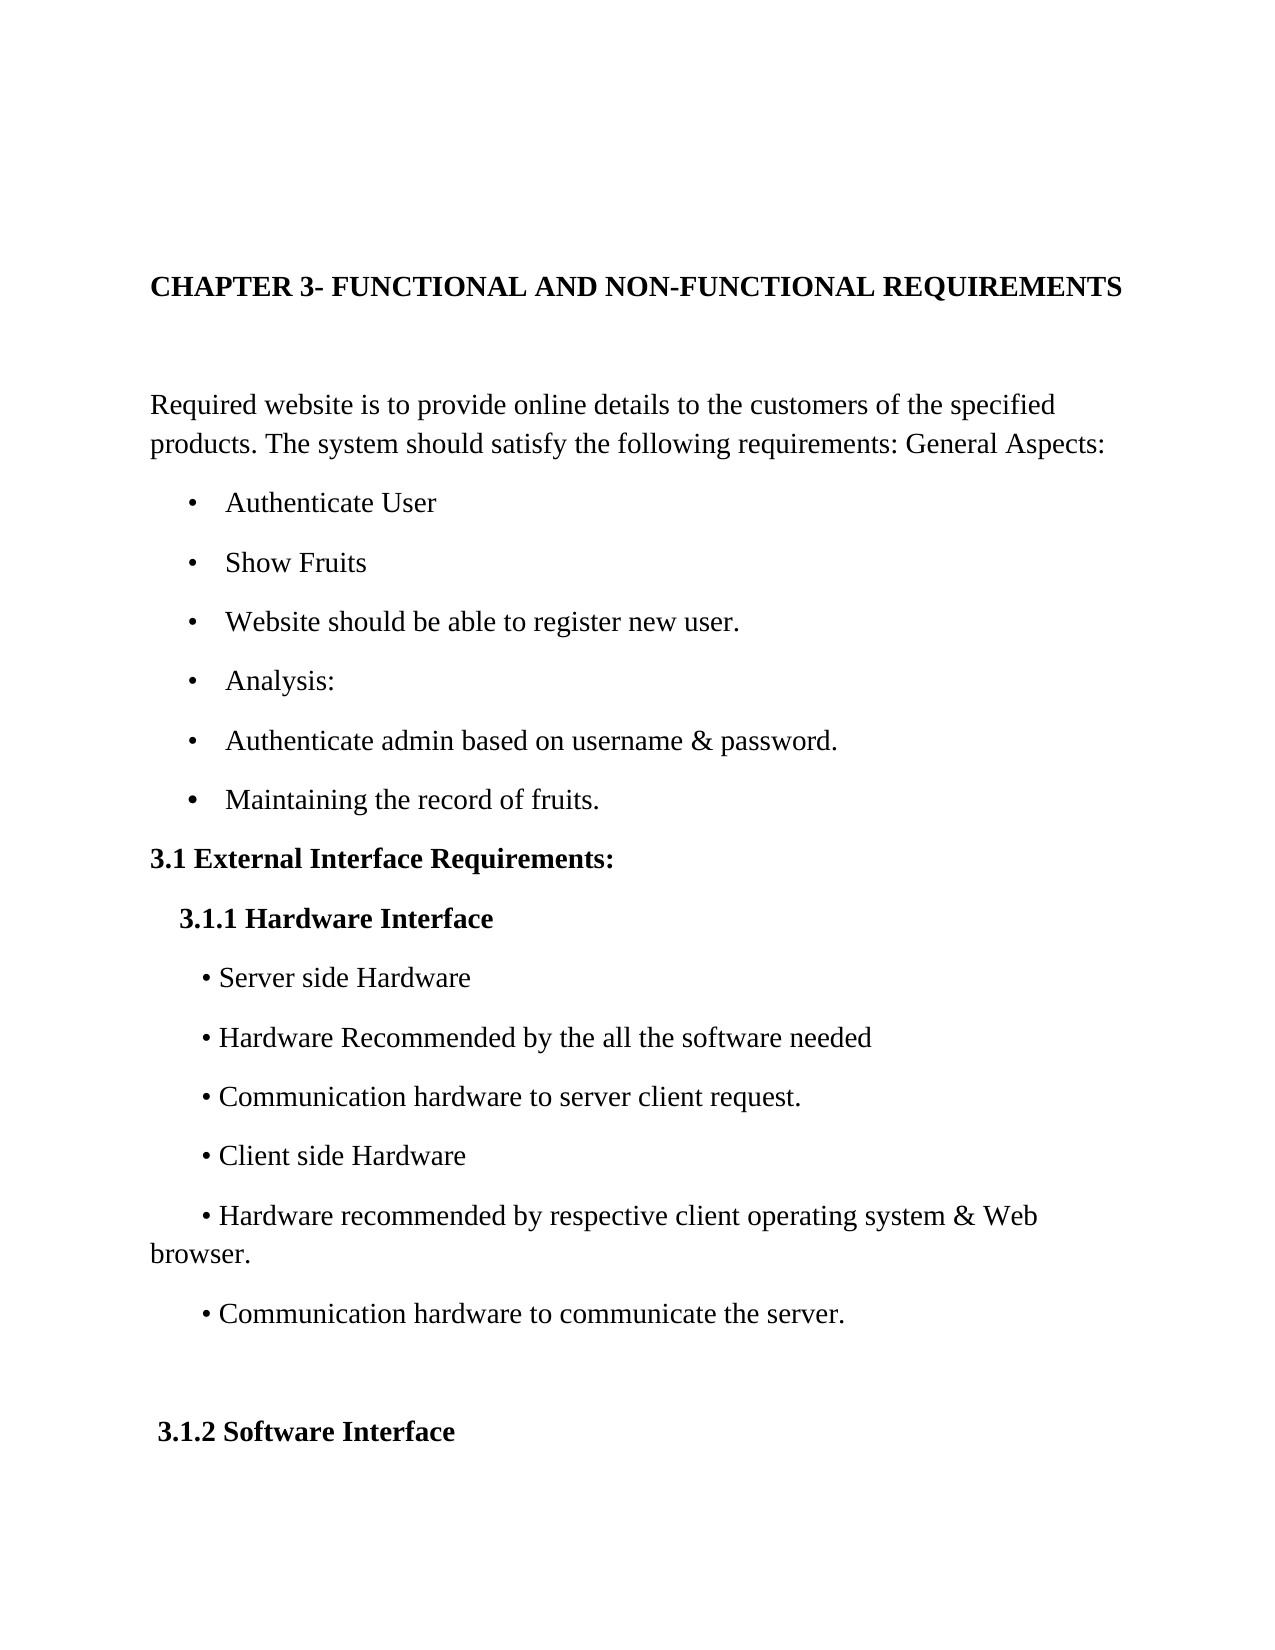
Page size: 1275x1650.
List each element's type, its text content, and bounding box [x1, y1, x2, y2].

list Authenticate User [187, 485, 1125, 519]
text • Communication hardware to server client request. [150, 1079, 1125, 1113]
text CHAPTER 3- FUNCTIONAL AND NON-FUNCTIONAL REQUIREMENTS [150, 269, 1125, 302]
text 3.1.1 Hardware Interface [150, 901, 1125, 934]
text • Server side Hardware [150, 960, 1125, 994]
text • Hardware recommended by respective client operating system & Web browser. [150, 1198, 1125, 1270]
text 3.1.2 Software Interface [150, 1414, 1125, 1448]
list Analysis: [187, 663, 1125, 697]
text • Hardware Recommended by the all the software needed [150, 1020, 1125, 1053]
text • Client side Hardware [150, 1138, 1125, 1172]
list Authenticate admin based on username & password. [187, 723, 1125, 756]
list Website should be able to register new user. [187, 604, 1125, 638]
list Maintaining the record of fruits. [187, 782, 1125, 816]
list Show Fruits [187, 545, 1125, 578]
text Required website is to provide online details to the customers of the specified products. The system should satisfy the following requirements: General Aspects: [150, 387, 1125, 459]
text • Communication hardware to communicate the server. [150, 1296, 1125, 1329]
text 3.1 External Interface Requirements: [150, 842, 1125, 875]
